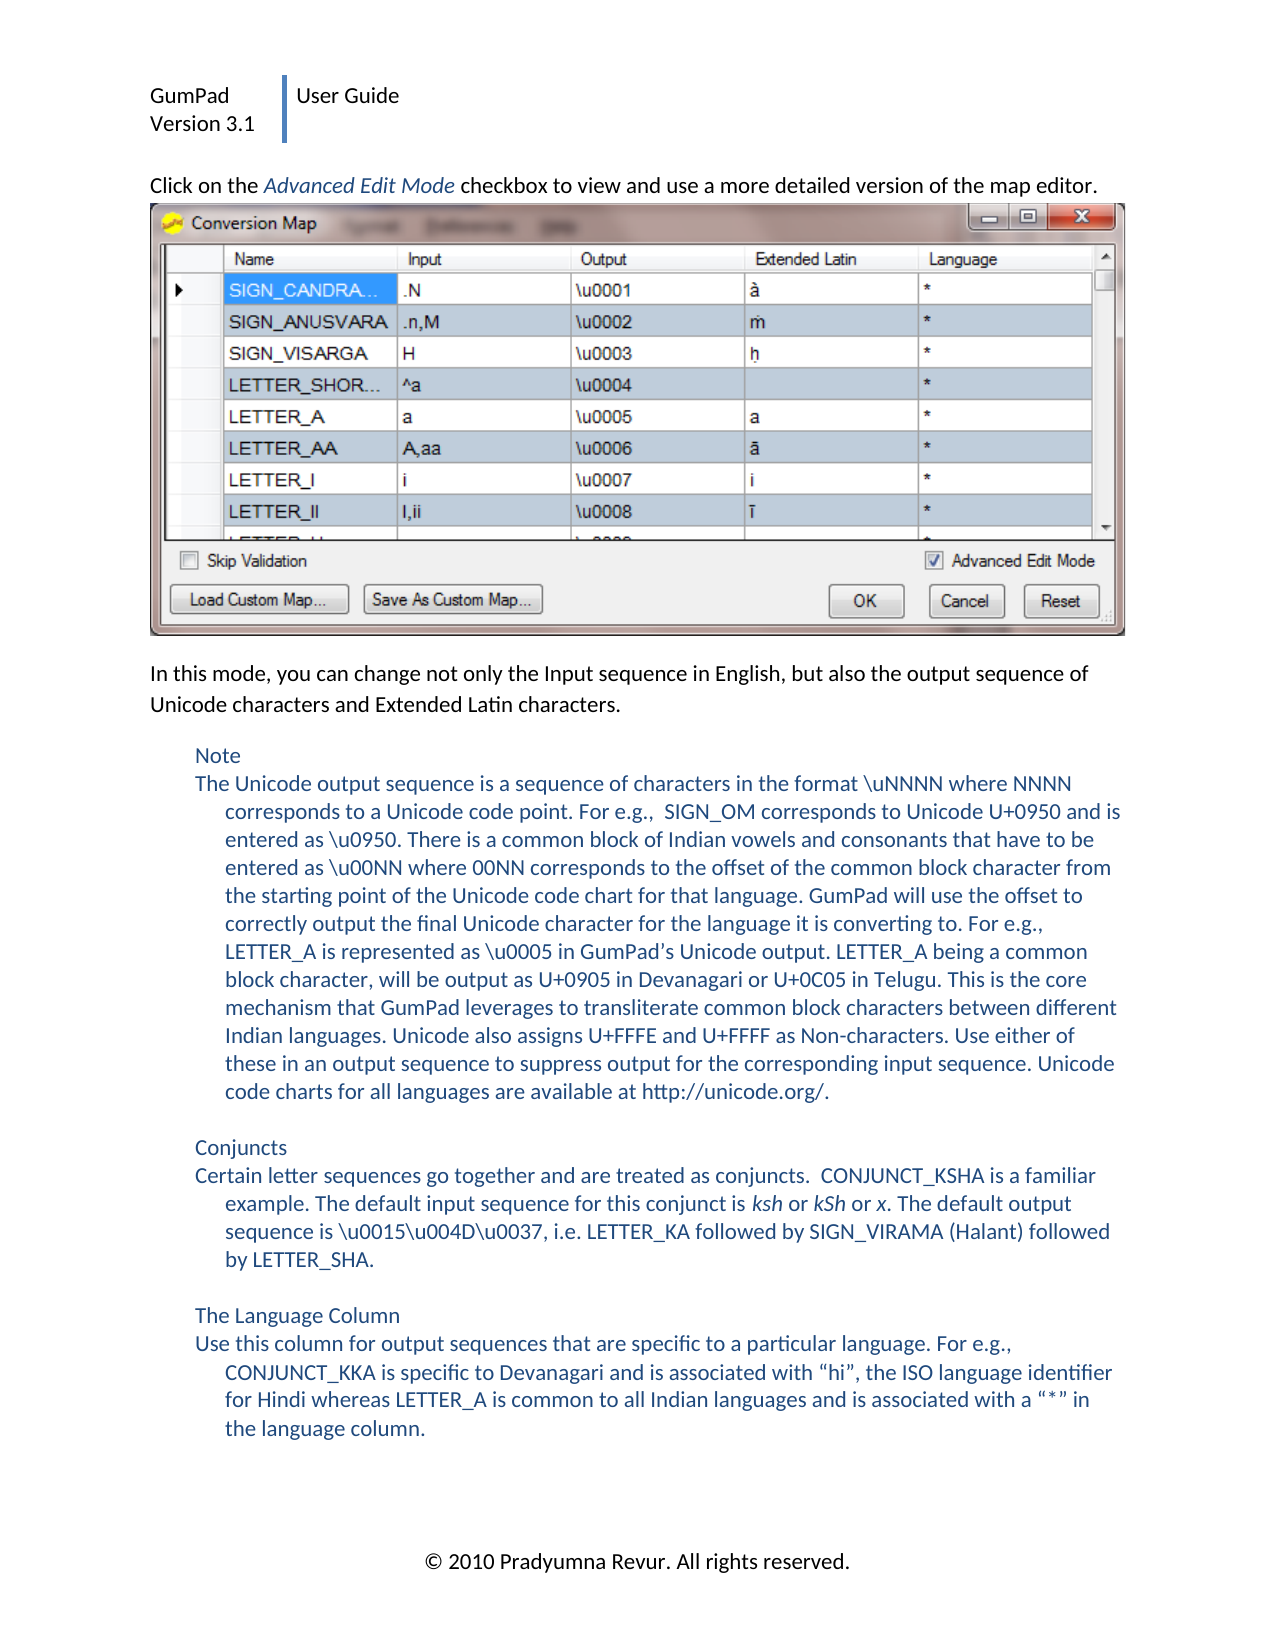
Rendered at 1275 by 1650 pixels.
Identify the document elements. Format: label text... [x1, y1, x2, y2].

list Certain letter sequences go together and are treated as conjuncts. CONJUNCT_KSHA is a familiar example. The default input sequence for this conjunct is ksh or kSh or x. The default output sequence is \u0015\u004D\u0037, i.e. LETTER_KA followed by SIGN_VIRAMA (Halant) followed by LETTER_SHA. [195, 1161, 1125, 1273]
list The Unicode output sequence is a sequence of characters in the format \uNNNN where NNNN corresponds to a Unicode code point. For e.g., SIGN_OM corresponds to Unicode U+0950 and is entered as \u0950. There is a common block of Indian vowels and consonants that have to be entered as \u00NN where 00NN corresponds to the offset of the common block character from the starting point of the Unicode code chart for that language. GumPad will use the offset to correctly output the final Unicode character for the language it is converting to. For e.g., LETTER_A is represented as \u0005 in GumPad’s Unicode output. LETTER_A being a common block character, will be output as U+0905 in Devanagari or U+0C05 in Telugu. This is the core mechanism that GumPad leverages to transliterate common block characters between different Indian languages. Unicode also assigns U+FFFE and U+FFFF as Non-characters. Use either of these in an output sequence to suppress output for the corresponding input sequence. Unicode code charts for all languages are available at http://unicode.org/. [195, 769, 1125, 1105]
text In this mode, you can change not only the Input sequence in English, but also the output sequence of Unicode characters and Extended Latin characters. [150, 659, 1125, 718]
text Click on the Advanced Edit Mode checkbox to view and use a more detailed version of the map editor. [150, 171, 1125, 203]
list The Language Column [195, 1302, 1125, 1329]
list Note [195, 741, 1125, 769]
list Use this column for output sequences that are specific to a particular language. For e.g., CONJUNCT_KKA is specific to Devanagari and is associated with “hi”, the ISO language identifier for Hindi whereas LETTER_A is common to all Indian languages and is associated with a “*” in the language column. [195, 1329, 1125, 1442]
picture [150, 203, 1125, 636]
list Conjuncts [195, 1133, 1125, 1161]
